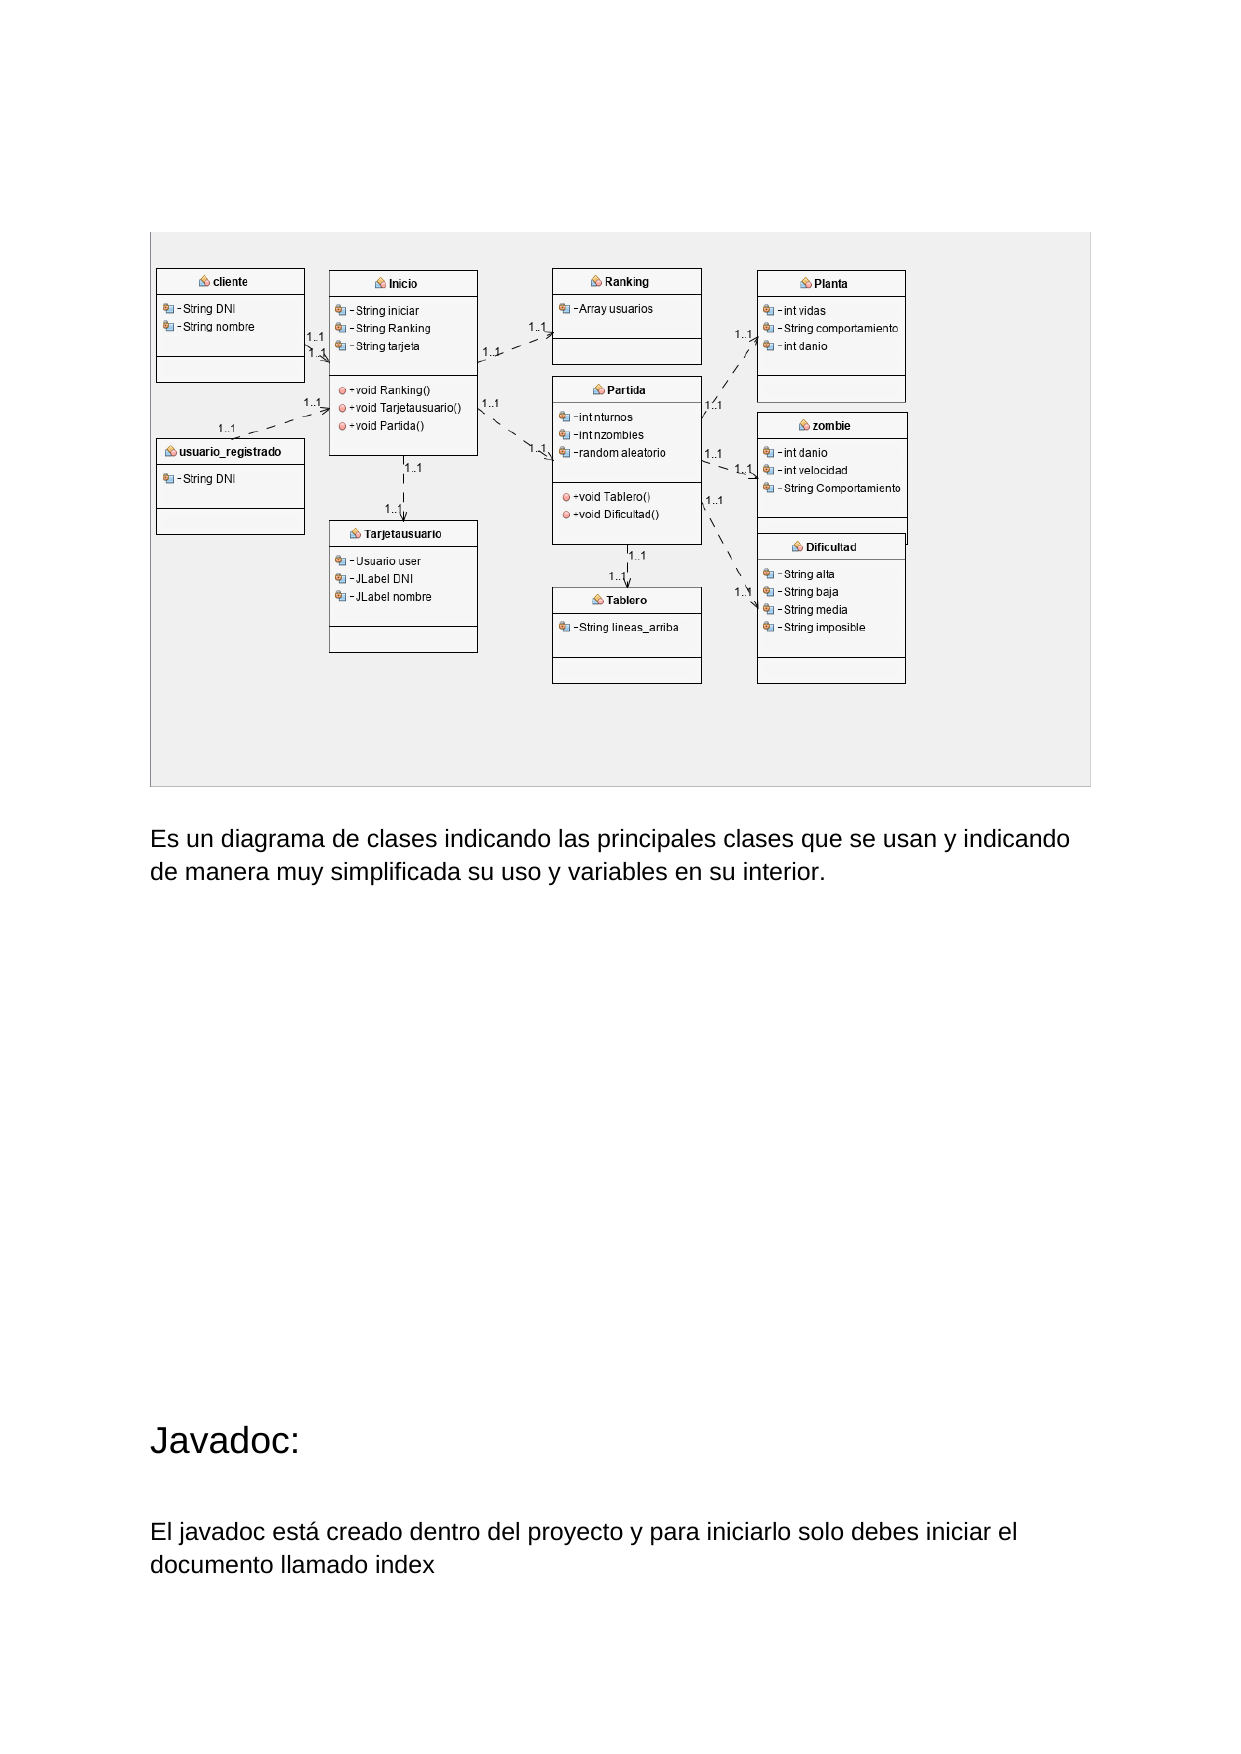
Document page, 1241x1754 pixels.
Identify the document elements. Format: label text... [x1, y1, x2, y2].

text Javadoc: [150, 1418, 1090, 1461]
text Es un diagrama de clases indicando las principales clases que se usan y indicando de manera muy simplificada su uso y variables en su interior. [150, 824, 1090, 885]
text El javadoc está creado dentro del proyecto y para iniciarlo solo debes iniciar el documento llamado index [150, 1517, 1090, 1579]
picture [150, 232, 1091, 787]
